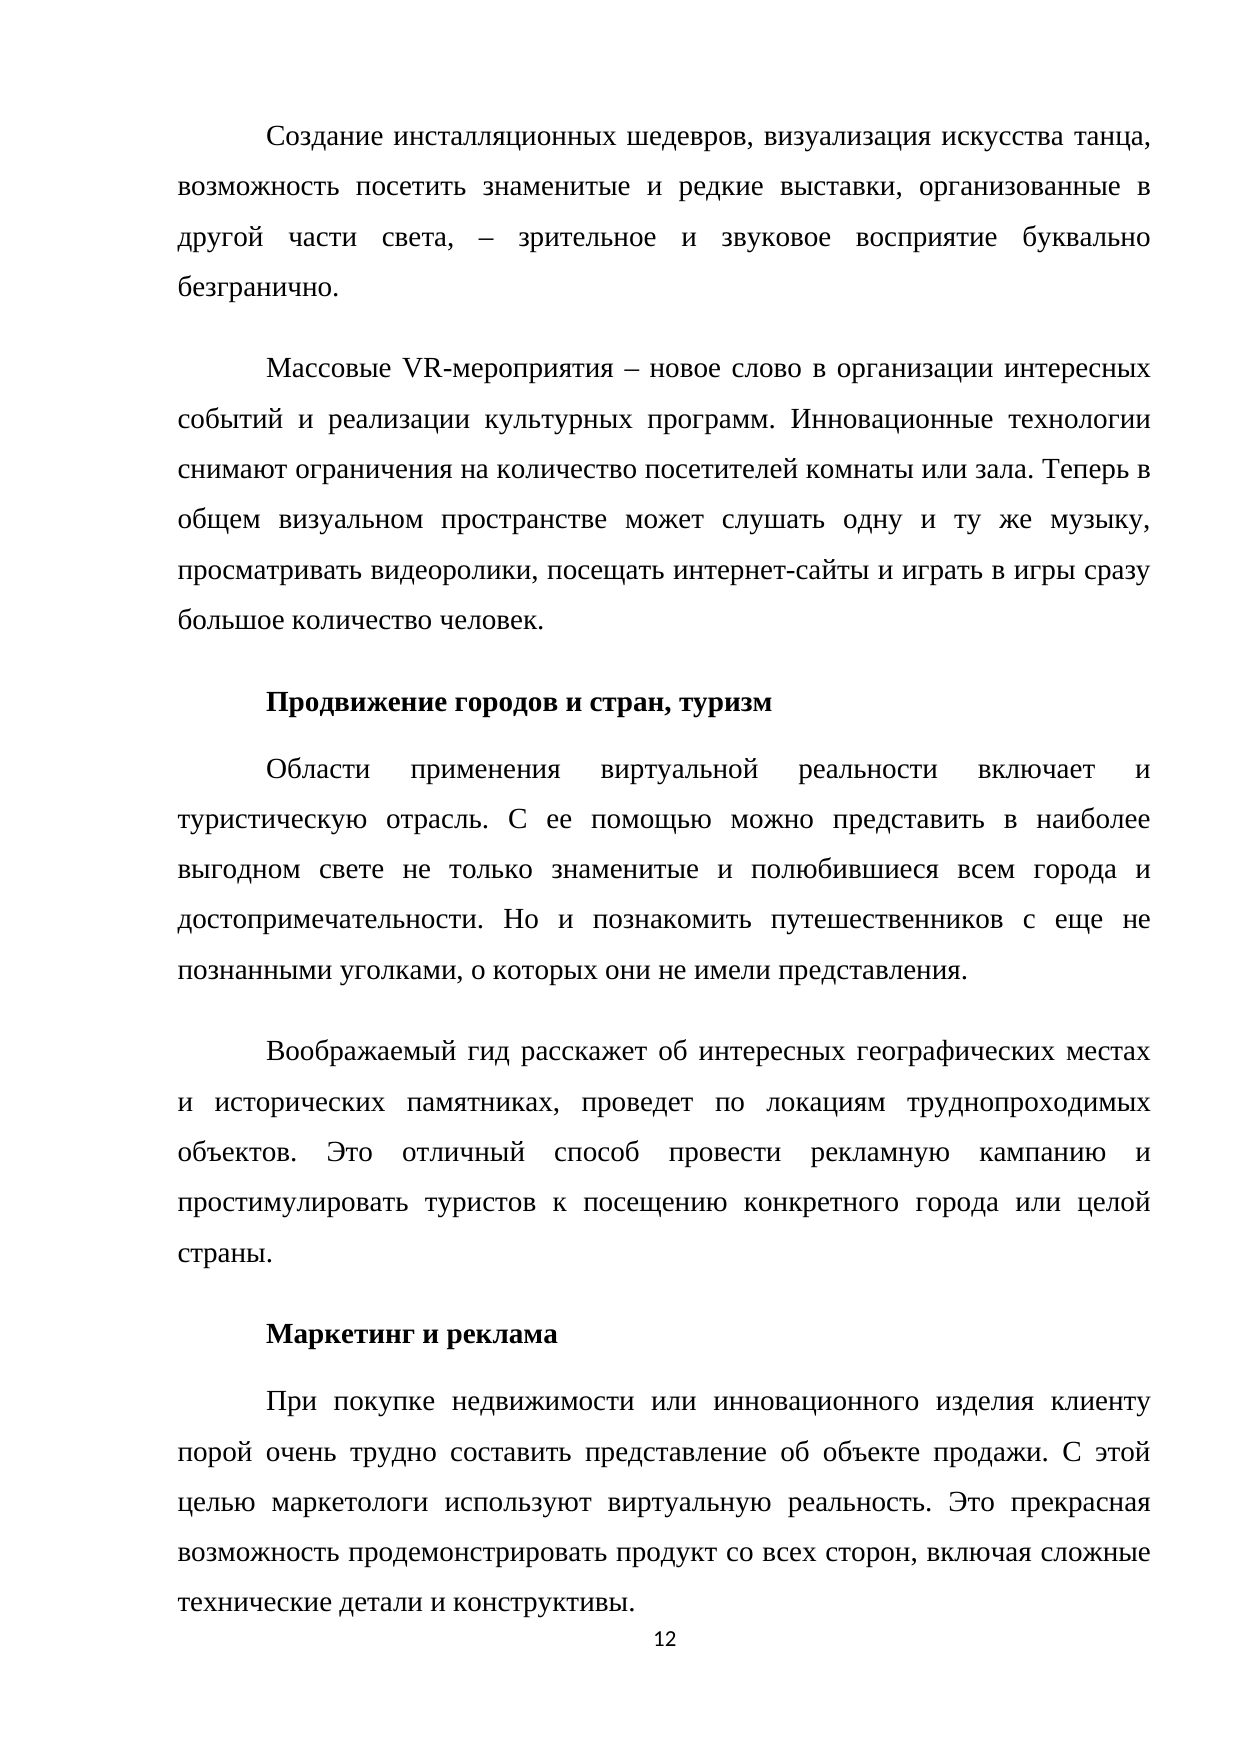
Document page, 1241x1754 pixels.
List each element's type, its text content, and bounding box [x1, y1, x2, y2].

text При покупке недвижимости или инновационного изделия клиенту порой очень трудно составить представление об объекте продажи. С этой целью маркетологи используют виртуальную реальность. Это прекрасная возможность продемонстрировать продукт со всех сторон, включая сложные технические детали и конструктивы. [177, 1383, 1152, 1618]
text Массовые VR-мероприятия – новое слово в организации интересных событий и реализации культурных программ. Инновационные технологии снимают ограничения на количество посетителей комнаты или зала. Теперь в общем визуальном пространстве может слушать одну и ту же музыку, просматривать видеоролики, посещать интернет-сайты и играть в игры сразу большое количество человек. [177, 351, 1152, 636]
text Области применения виртуальной реальности включает и туристическую отрасль. С ее помощью можно представить в наиболее выгодном свете не только знаменитые и полюбившиеся всем города и достопримечательности. Но и познакомить путешественников с еще не познанными уголками, о которых они не имели представления. [177, 751, 1152, 986]
text Воображаемый гид расскажет об интересных географических местах и исторических памятниках, проведет по локациям труднопроходимых объектов. Это отличный способ провести рекламную кампанию и простимулировать туристов к посещению конкретного города или целой страны. [177, 1033, 1152, 1268]
text Маркетинг и реклама [177, 1316, 1152, 1350]
text Создание инсталляционных шедевров, визуализация искусства танца, возможность посетить знаменитые и редкие выставки, организованные в другой части света, – зрительное и звуковое восприятие буквально безгранично. [177, 118, 1152, 303]
text Продвижение городов и стран, туризм [177, 684, 1152, 717]
